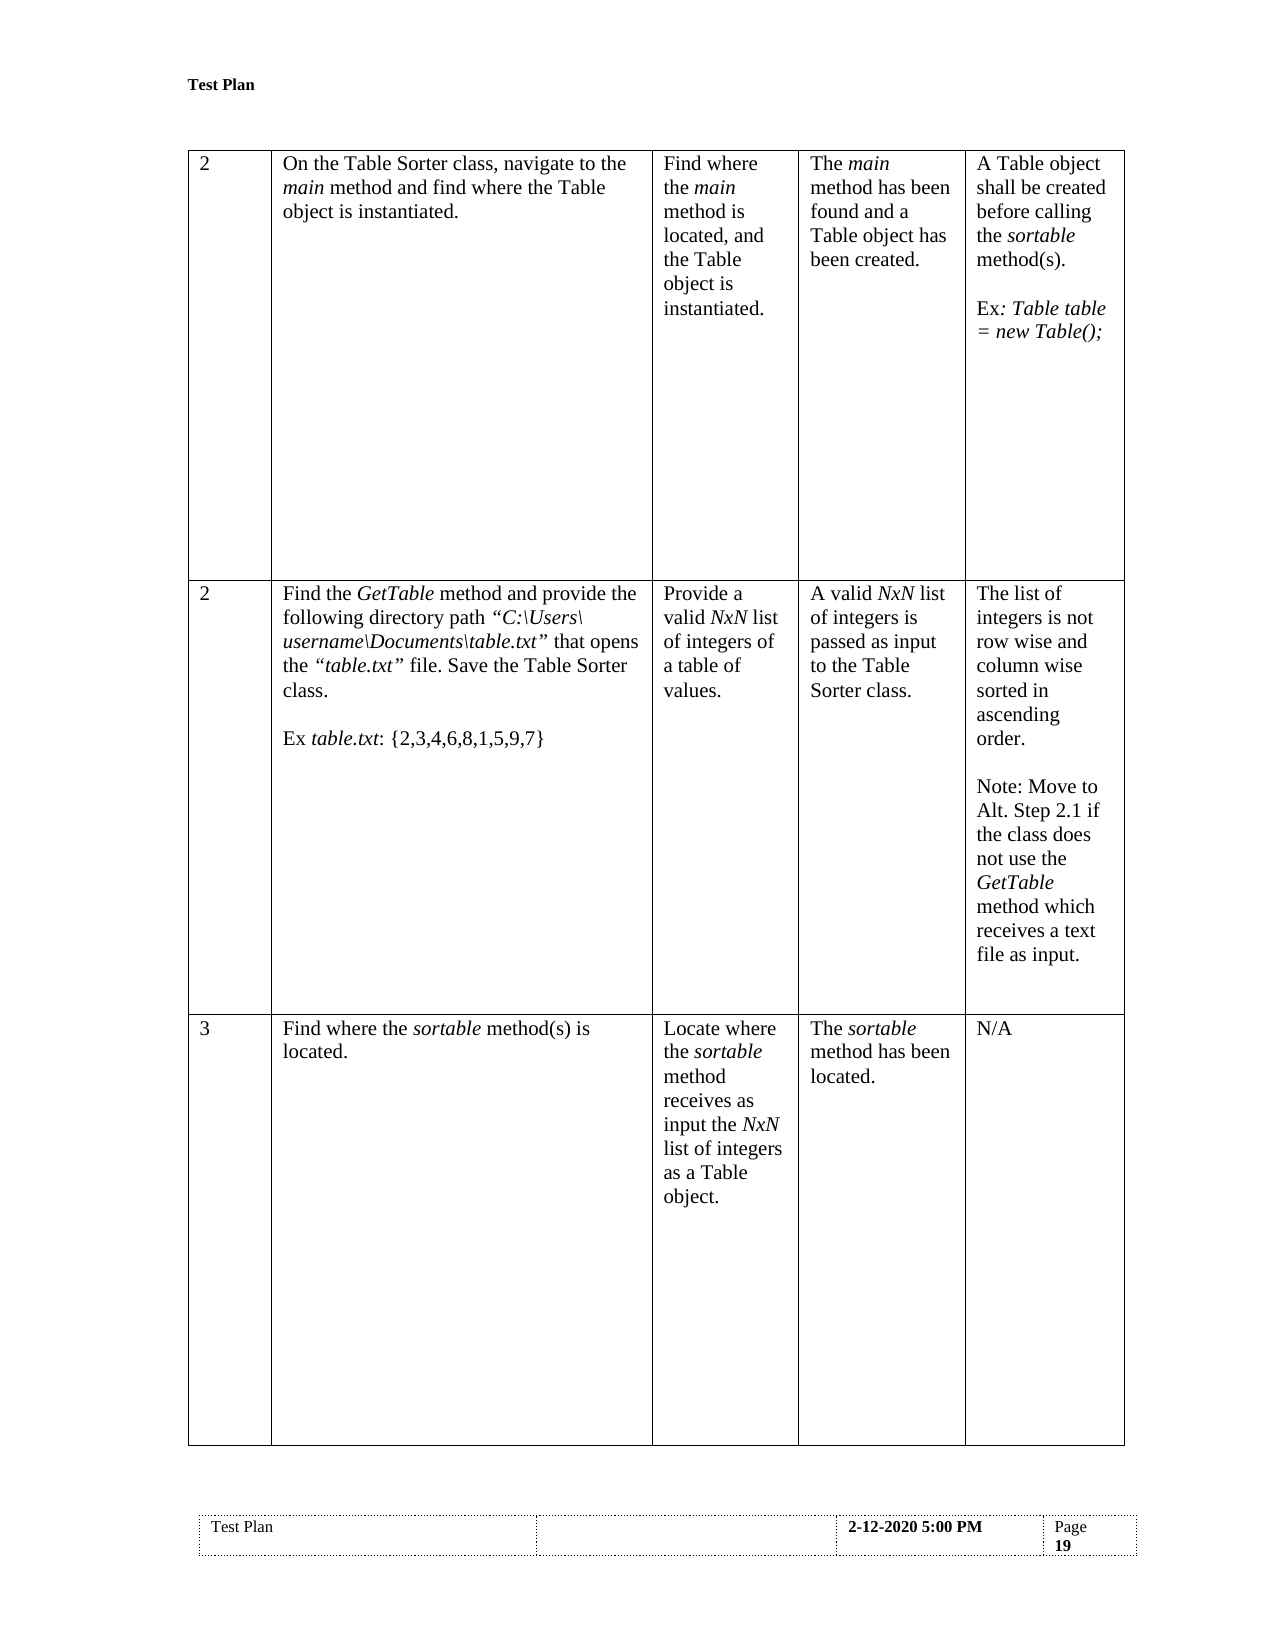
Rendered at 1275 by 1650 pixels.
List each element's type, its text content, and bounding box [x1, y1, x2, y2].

table_cell A valid NxN list of integers is passed as input to the Table Sorter class. [799, 581, 965, 1014]
table_cell Find where the main method is located, and the Table object is instantiated. [653, 151, 798, 580]
table_cell The list of integers is not row wise and column wise sorted in ascending order. Note: Move to Alt. Step 2.1 if the class does not use the GetTable method which receives a text file as input. [966, 581, 1124, 1014]
table_cell The sortable method has been located. [799, 1015, 965, 1444]
table_cell 3 [189, 1015, 271, 1444]
table_cell The main method has been found and a Table object has been created. [799, 151, 965, 580]
table_cell Provide a valid NxN list of integers of a table of values. [653, 581, 798, 1014]
table_cell Locate where the sortable method receives as input the NxN list of integers as a Table object. [653, 1015, 798, 1444]
table_cell N/A [966, 1015, 1124, 1444]
table_cell Find where the sortable method(s) is located. [272, 1015, 652, 1444]
table_cell 2 [189, 581, 271, 1014]
table_cell 2 [189, 151, 271, 580]
table_cell Find the GetTable method and provide the following directory path “C:\Users\username\Documents\table.txt” that opens the “table.txt” file. Save the Table Sorter class. Ex table.txt: {2,3,4,6,8,1,5,9,7} [272, 581, 652, 1014]
table_cell On the Table Sorter class, navigate to the main method and find where the Table object is instantiated. [272, 151, 652, 580]
table_cell A Table object shall be created before calling the sortable method(s). Ex: Table table = new Table(); [966, 151, 1124, 580]
